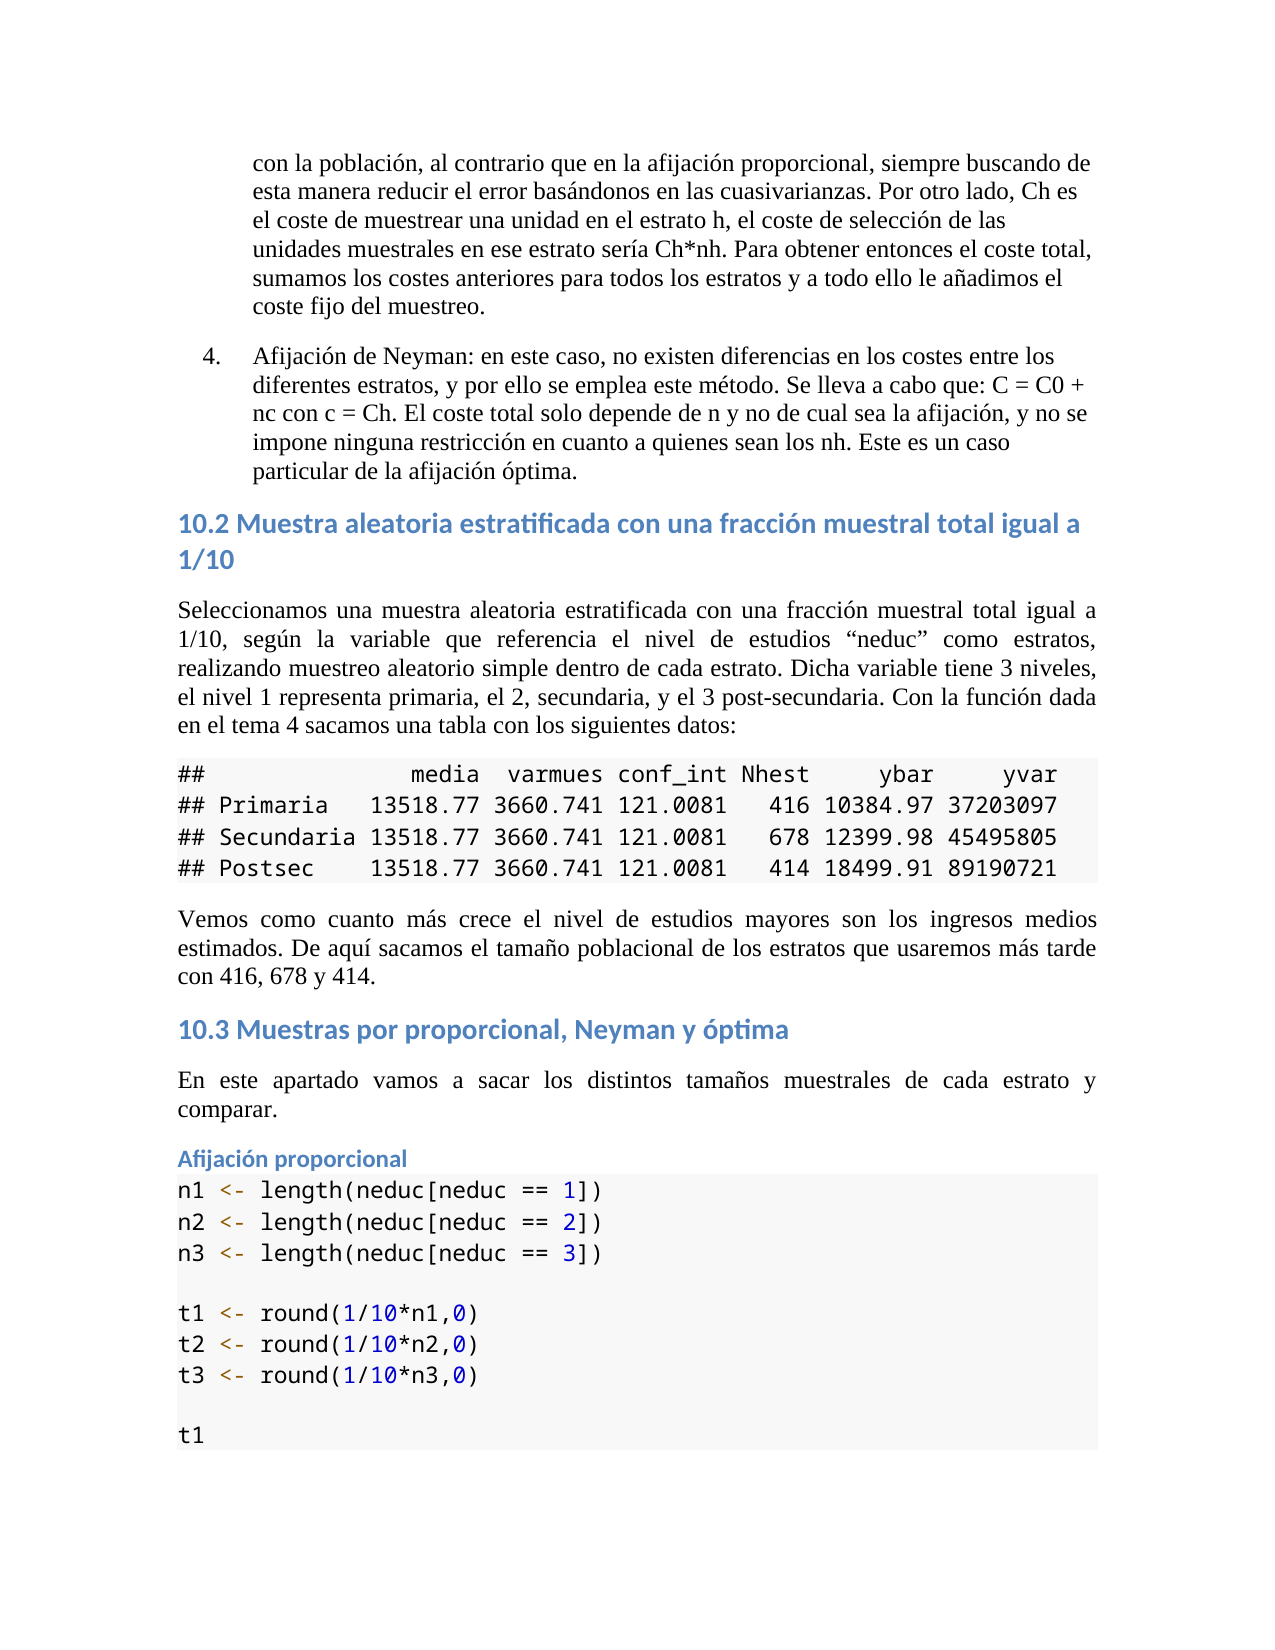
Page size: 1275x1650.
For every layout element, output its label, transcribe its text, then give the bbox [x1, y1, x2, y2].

subtitle Afijación proporcional [177, 1144, 1098, 1174]
subtitle 10.3 Muestras por proporcional, Neyman y óptima [177, 1011, 1098, 1047]
subtitle 10.2 Muestra aleatoria estratificada con una fracción muestral total igual a 1/10 [177, 506, 1098, 577]
text Seleccionamos una muestra aleatoria estratificada con una fracción muestral total igual a 1/10, según la variable que referencia el nivel de estudios “neduc” como estratos, realizando muestreo aleatorio simple dentro de cada estrato. Dicha variable tiene 3 niveles, el nivel 1 representa primaria, el 2, secundaria, y el 3 post-secundaria. Con la función dada en el tema 4 sacamos una tabla con los siguientes datos: [177, 596, 1098, 739]
text En este apartado vamos a sacar los distintos tamaños muestrales de cada estrato y comparar. [177, 1065, 1098, 1123]
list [202, 148, 1098, 320]
text Vemos como cuanto más crece el nivel de estudios mayores son los ingresos medios estimados. De aquí sacamos el tamaño poblacional de los estratos que usaremos más tarde con 416, 678 y 414. [177, 904, 1098, 990]
text n1 <- length(neduc[neduc == 1]) n2 <- length(neduc[neduc == 2]) n3 <- length(neduc[neduc == 3]) t1 <- round(1/10*n1,0) t2 <- round(1/10*n2,0) t3 <- round(1/10*n3,0) t1 [177, 1174, 1098, 1450]
list Afijación de Neyman: en este caso, no existen diferencias en los costes entre los diferentes estratos, y por ello se emplea este método. Se lleva a cabo que: C = C0 + nc con c = Ch. El coste total solo depende de n y no de cual sea la afijación, y no se impone ninguna restricción en cuanto a quienes sean los nh. Este es un caso particular de la afijación óptima. [202, 341, 1098, 485]
text ## media varmues conf_int Nhest ybar yvar ## Primaria 13518.77 3660.741 121.0081 416 10384.97 37203097 ## Secundaria 13518.77 3660.741 121.0081 678 12399.98 45495805 ## Postsec 13518.77 3660.741 121.0081 414 18499.91 89190721 [177, 758, 1098, 883]
